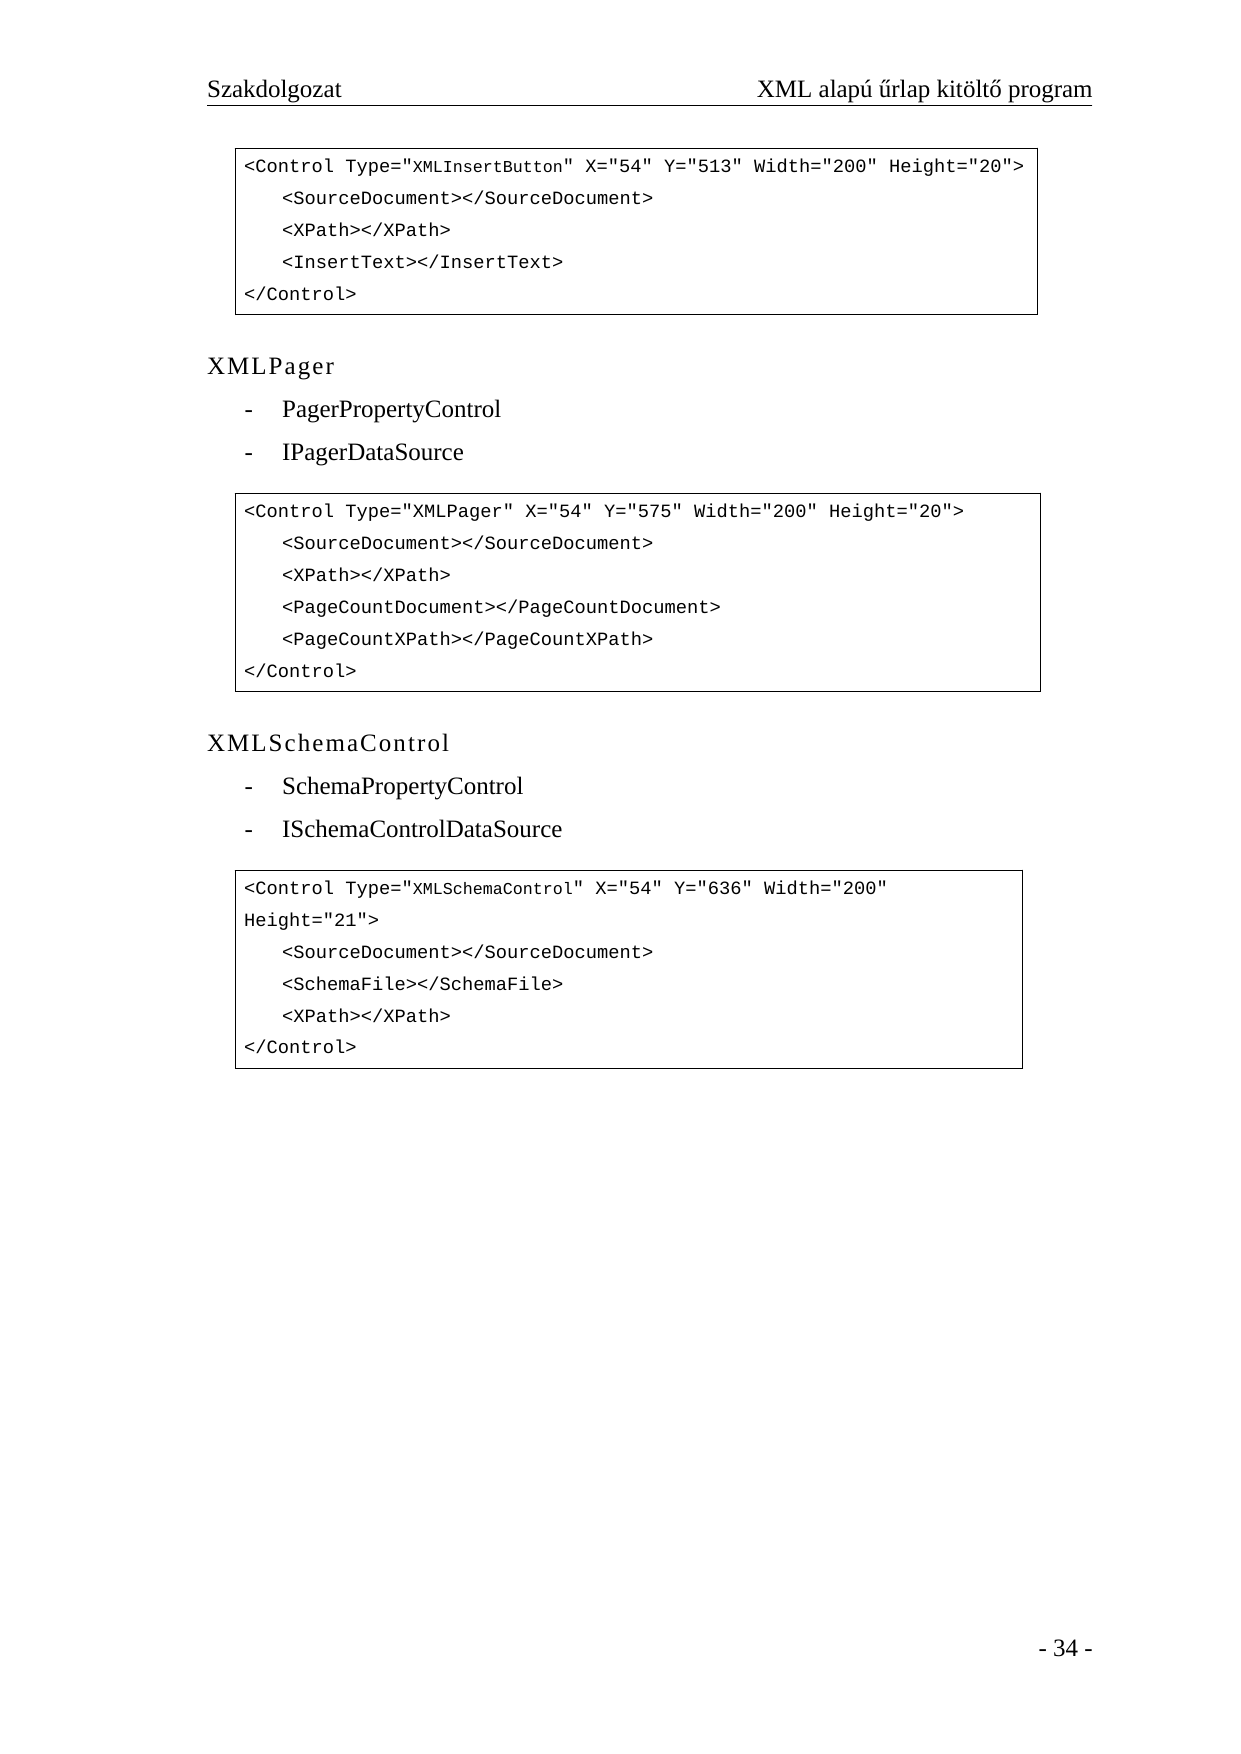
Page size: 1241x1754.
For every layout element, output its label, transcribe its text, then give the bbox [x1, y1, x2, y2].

list SchemaPropertyControl [244, 771, 1092, 799]
list IPagerDataSource [244, 437, 1092, 466]
list ISchemaControlDataSource [244, 814, 1092, 843]
text <Control Type="XMLPager" X="54" Y="575" Width="200" Height="20"> <SourceDocument></SourceDocument> <XPath></XPath> <PageCountDocument></PageCountDocument> <PageCountXPath></PageCountXPath> </Control> [236, 494, 1040, 691]
list PagerPropertyControl [244, 394, 1092, 423]
text <Control Type="XMLSchemaControl" X="54" Y="636" Width="200" Height="21"> <SourceDocument></SourceDocument> <SchemaFile></SchemaFile> <XPath></XPath> </Control> [236, 871, 1022, 1068]
text XMLPager [207, 351, 1092, 379]
text <Control Type="XMLInsertButton" X="54" Y="513" Width="200" Height="20"> <SourceDocument></SourceDocument> <XPath></XPath> <InsertText></InsertText> </Control> [236, 149, 1037, 314]
text XMLSchemaControl [207, 728, 1092, 756]
